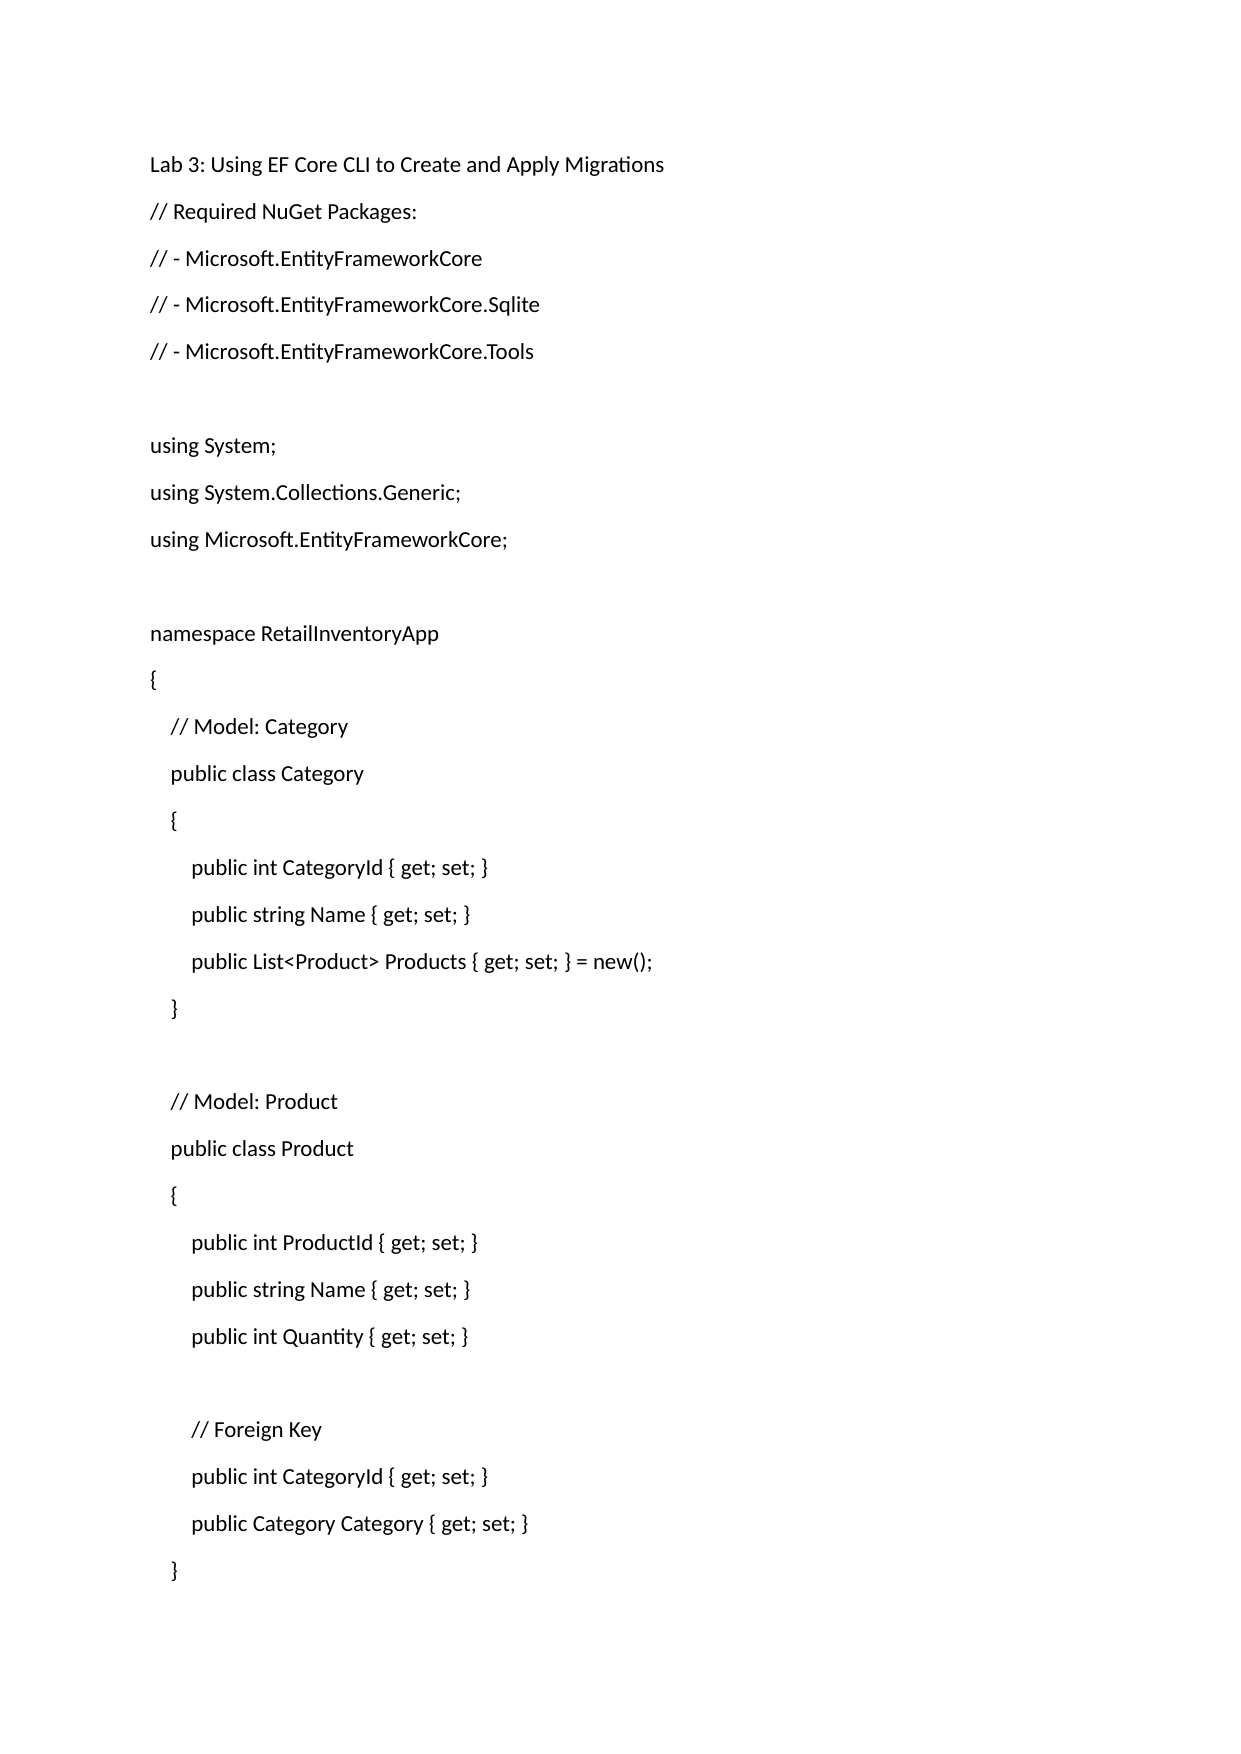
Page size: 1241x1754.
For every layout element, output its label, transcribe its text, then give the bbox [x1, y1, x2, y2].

text // - Microsoft.EntityFrameworkCore [150, 244, 1090, 272]
text } [150, 994, 1090, 1022]
text // - Microsoft.EntityFrameworkCore.Sqlite [150, 291, 1090, 319]
text { [150, 1181, 1090, 1209]
text // Model: Product [150, 1087, 1090, 1116]
text public int ProductId { get; set; } [150, 1228, 1090, 1256]
text // Foreign Key [150, 1416, 1090, 1444]
text using System; [150, 431, 1090, 459]
text public int CategoryId { get; set; } [150, 853, 1090, 881]
text { [150, 806, 1090, 834]
text public List<Product> Products { get; set; } = new(); [150, 947, 1090, 975]
text // Model: Category [150, 712, 1090, 741]
text // - Microsoft.EntityFrameworkCore.Tools [150, 337, 1090, 366]
text // Required NuGet Packages: [150, 197, 1090, 225]
text public string Name { get; set; } [150, 900, 1090, 928]
text } [150, 1556, 1090, 1584]
text public int CategoryId { get; set; } [150, 1462, 1090, 1491]
text public class Product [150, 1134, 1090, 1162]
text public Category Category { get; set; } [150, 1509, 1090, 1537]
text using System.Collections.Generic; [150, 478, 1090, 506]
text namespace RetailInventoryApp [150, 619, 1090, 647]
text using Microsoft.EntityFrameworkCore; [150, 525, 1090, 553]
text { [150, 666, 1090, 694]
text public class Category [150, 759, 1090, 787]
text Lab 3: Using EF Core CLI to Create and Apply Migrations [150, 150, 1090, 178]
text public int Quantity { get; set; } [150, 1322, 1090, 1350]
text public string Name { get; set; } [150, 1275, 1090, 1303]
